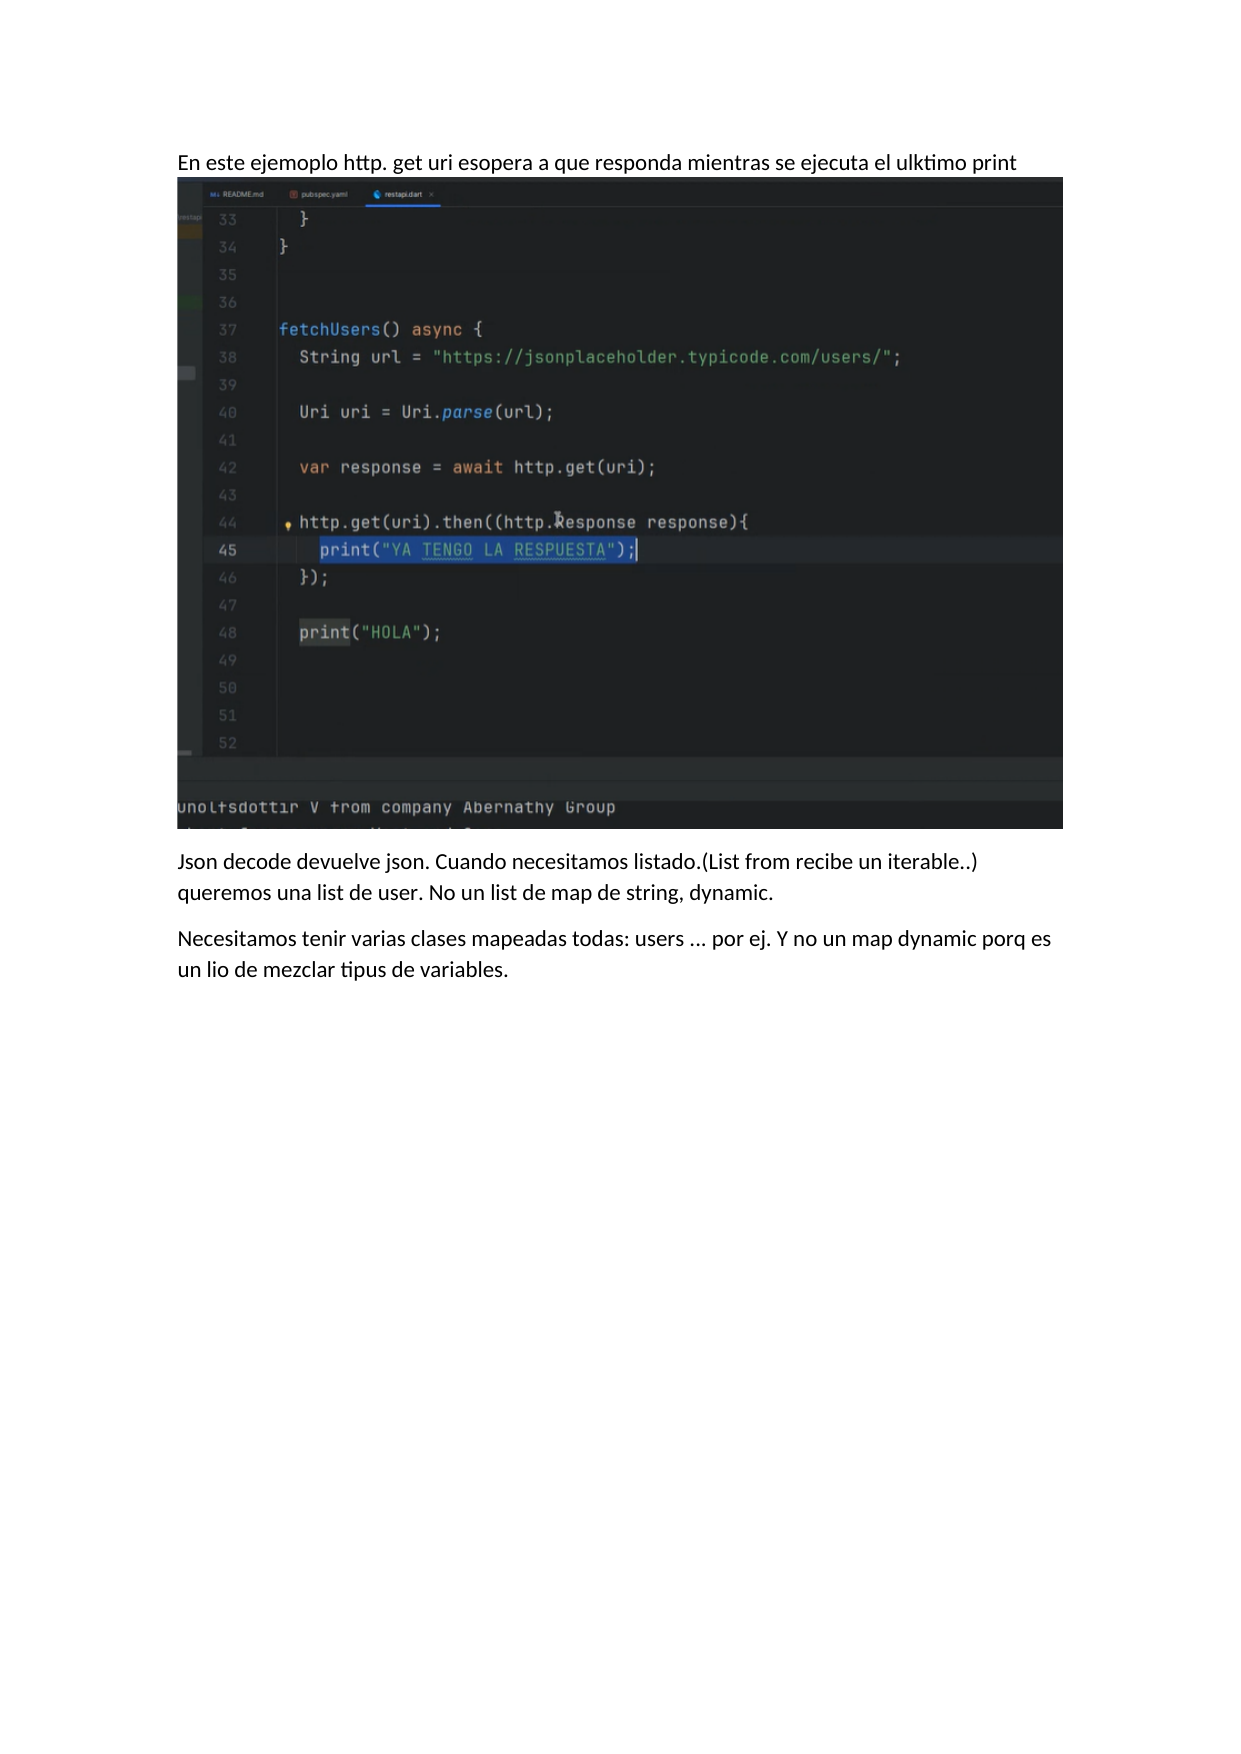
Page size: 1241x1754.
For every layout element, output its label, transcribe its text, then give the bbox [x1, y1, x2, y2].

text Necesitamos tenir varias clases mapeadas todas: users ... por ej. Y no un map dynamic porq es un lio de mezclar tipus de variables. [177, 924, 1063, 983]
text Json decode devuelve json. Cuando necesitamos listado.(List from recibe un iterable..) queremos una list de user. No un list de map de string, dynamic. [177, 847, 1063, 906]
picture [177, 177, 1063, 829]
text En este ejemoplo http. get uri esopera a que responda mientras se ejecuta el ulktimo print [177, 148, 1063, 177]
